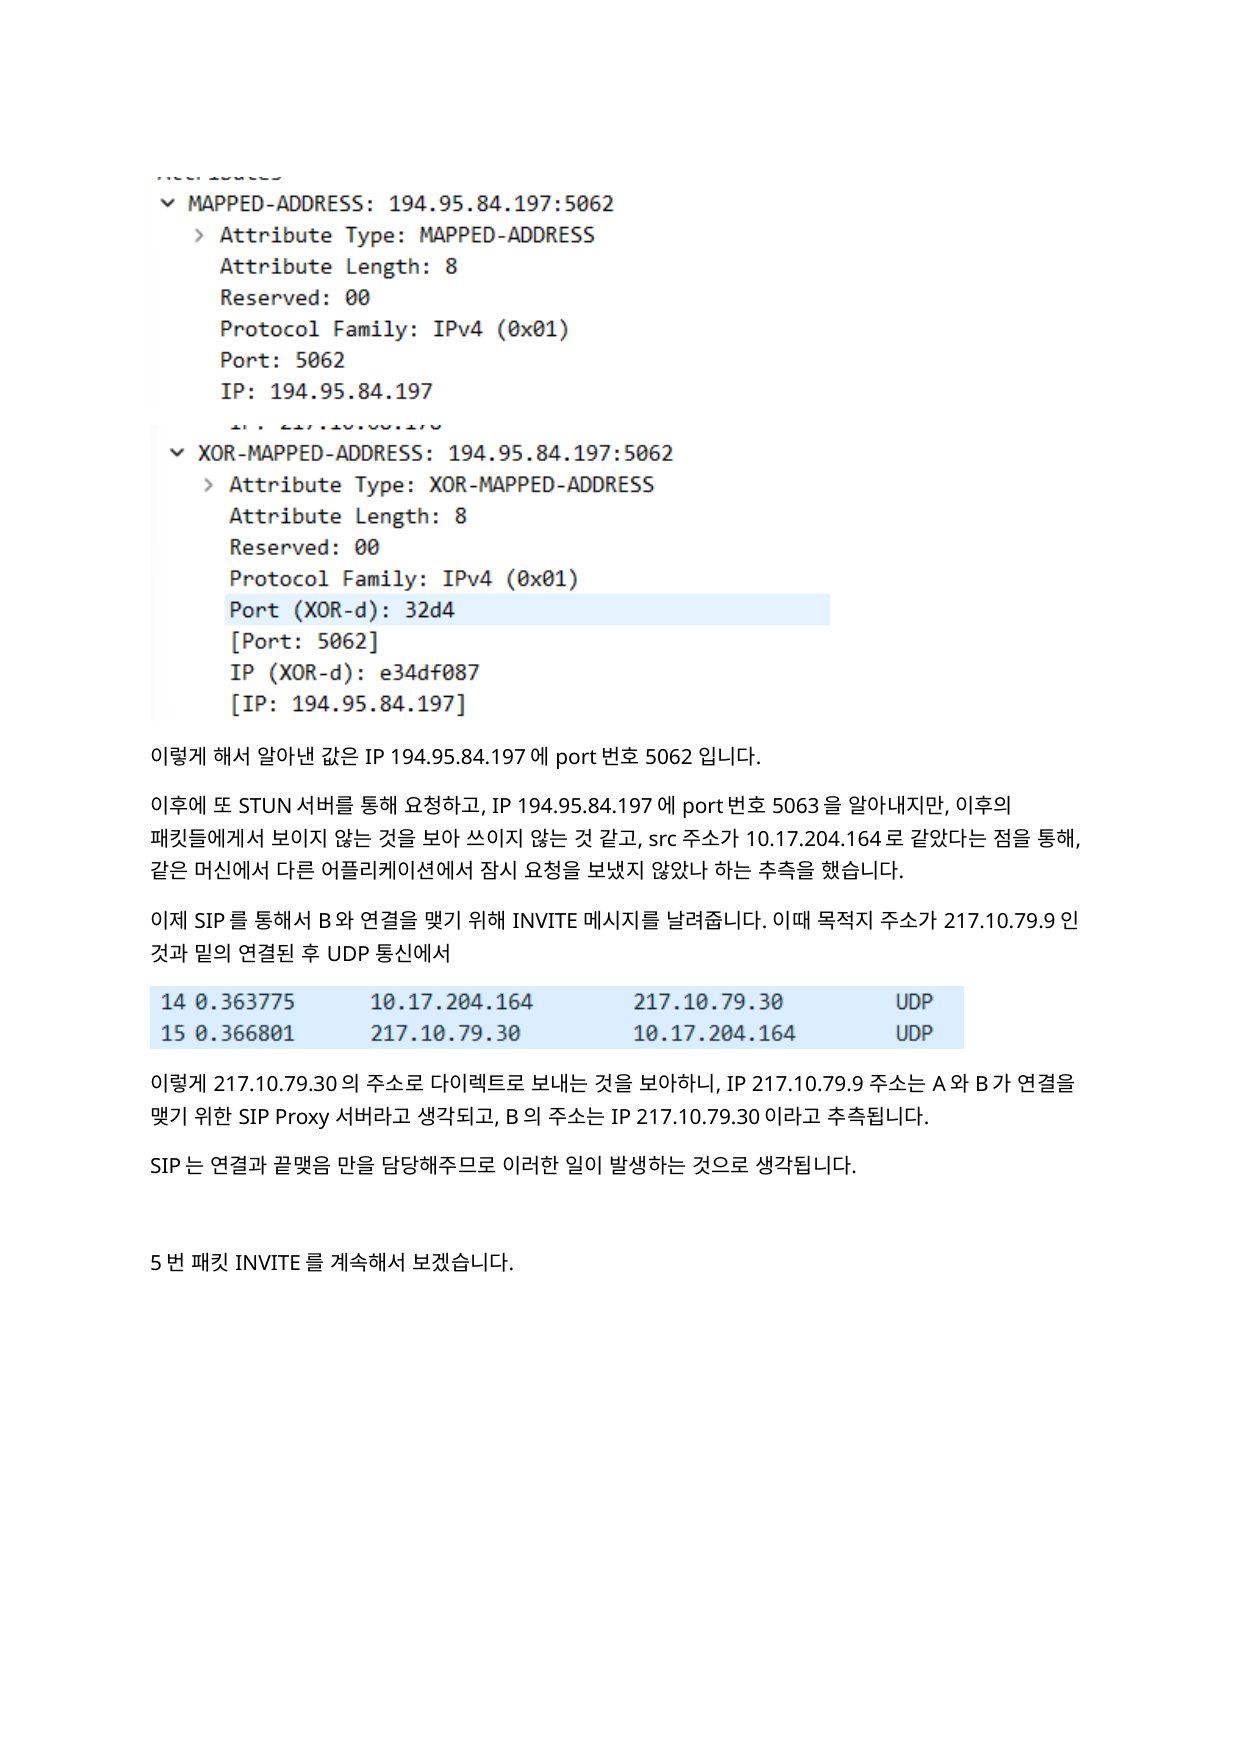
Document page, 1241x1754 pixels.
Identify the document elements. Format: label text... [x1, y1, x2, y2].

text SIP는 연결과 끝맺음 만을 담당해주므로 이러한 일이 발생하는 것으로 생각됩니다. [150, 1149, 1090, 1180]
text 이후에 또 STUN서버를 통해 요청하고, IP 194.95.84.197에 port번호 5063을 알아내지만, 이후의 패킷들에게서 보이지 않는 것을 보아 쓰이지 않는 것 같고, src 주소가 10.17.204.164로 같았다는 점을 통해, 같은 머신에서 다른 어플리케이션에서 잠시 요청을 보냈지 않았나 하는 추측을 했습니다. [150, 789, 1090, 885]
picture [150, 177, 769, 407]
text 이렇게 217.10.79.30의 주소로 다이렉트로 보내는 것을 보아하니, IP 217.10.79.9 주소는 A와 B가 연결을 맺기 위한 SIP Proxy 서버라고 생각되고, B의 주소는 IP 217.10.79.30이라고 추측됩니다. [150, 1067, 1090, 1131]
picture [150, 425, 830, 721]
text 이렇게 해서 알아낸 값은 IP 194.95.84.197에 port번호 5062 입니다. [150, 740, 1090, 770]
text 이제 SIP를 통해서 B와 연결을 맺기 위해 INVITE 메시지를 날려줍니다. 이때 목적지 주소가 217.10.79.9인 것과 밑의 연결된 후 UDP 통신에서 [150, 904, 1090, 967]
text 5번 패킷 INVITE를 계속해서 보겠습니다. [150, 1246, 1090, 1277]
picture [150, 986, 965, 1049]
